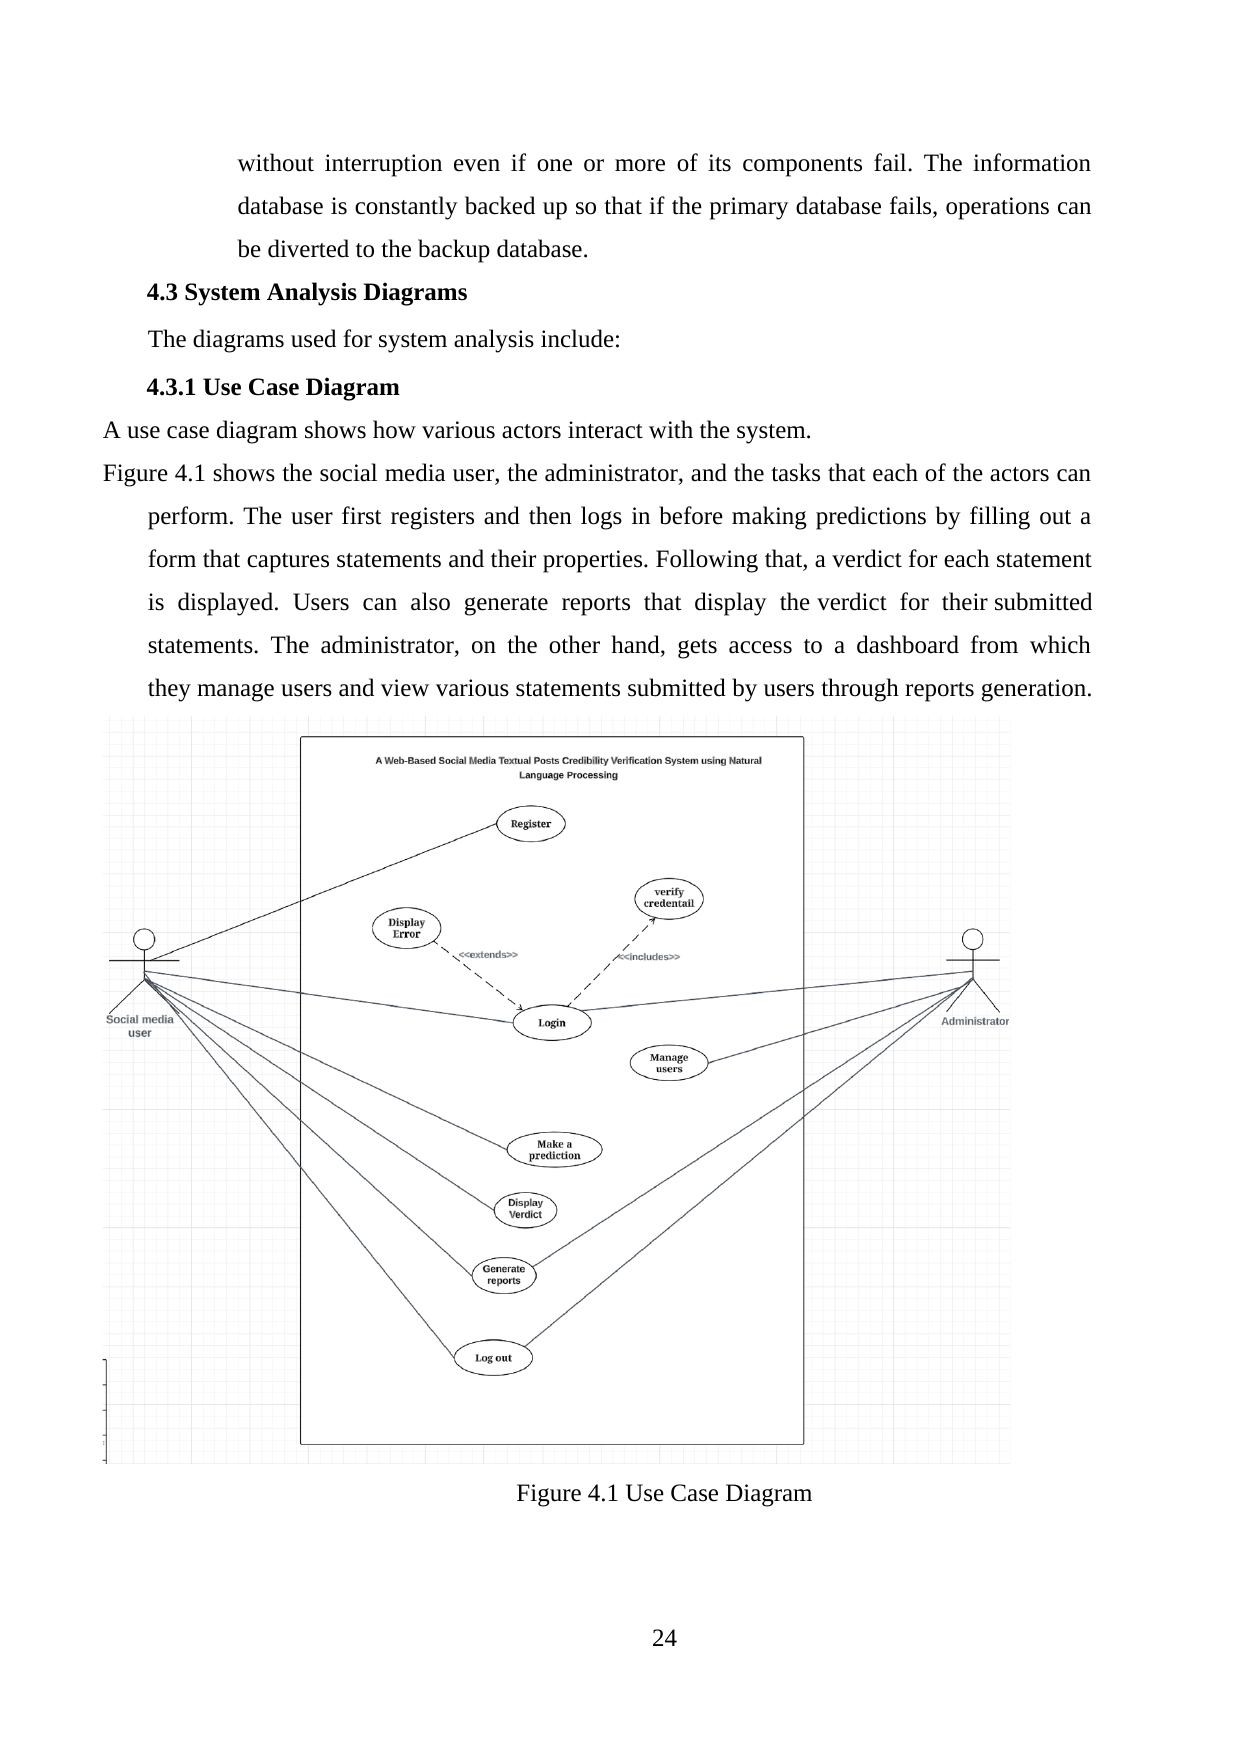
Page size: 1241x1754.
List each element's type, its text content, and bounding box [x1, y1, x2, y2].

subtitle The diagrams used for system analysis include: [148, 324, 1019, 353]
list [200, 148, 1092, 263]
text Figure 4.1 Use Case Diagram [236, 1478, 1092, 1507]
text A use case diagram shows how various actors interact with the system. [103, 415, 1092, 443]
subtitle 4.3 System Analysis Diagrams [147, 277, 1092, 306]
subtitle 4.3.1 Use Case Diagram [146, 372, 1092, 400]
text Figure 4.1 shows the social media user, the administrator, and the tasks that each of the actors can perform. The user first registers and then logs in before making predictions by filling out a form that captures statements and their properties. Following that, a verdict for each statement is displayed. Users can also generate reports that display the verdict for their submitted statements. The administrator, on the other hand, gets access to a dashboard from which they manage users and view various statements submitted by users through reports generation. [103, 458, 1092, 702]
picture [102, 716, 1011, 1464]
